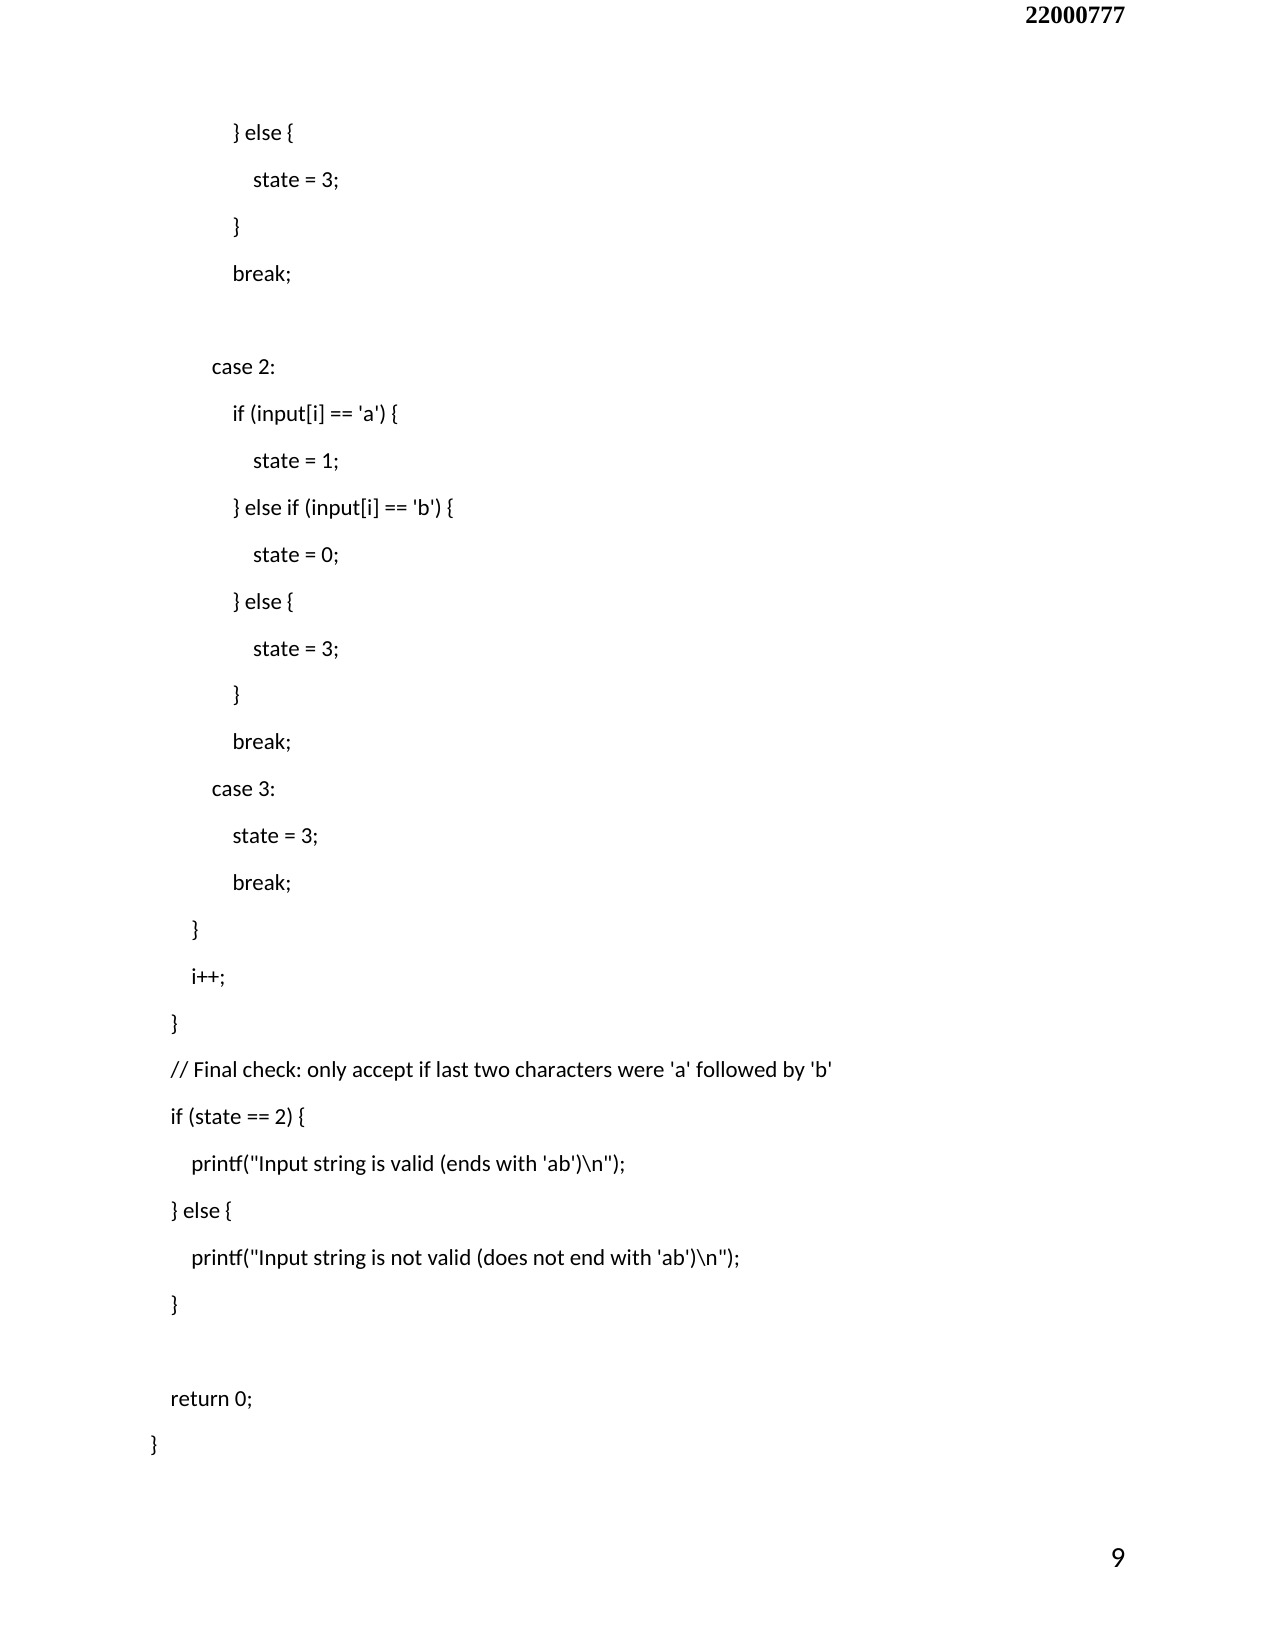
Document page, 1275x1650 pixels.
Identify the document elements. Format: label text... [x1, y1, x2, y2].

text state = 3; [150, 821, 1125, 849]
text // Final check: only accept if last two characters were 'a' followed by 'b' [150, 1056, 1125, 1084]
text } else { [150, 118, 1125, 146]
text } else if (input[i] == 'b') { [150, 493, 1125, 521]
text } [150, 915, 1125, 943]
text if (state == 2) { [150, 1102, 1125, 1131]
text break; [150, 727, 1125, 756]
text return 0; [150, 1384, 1125, 1412]
text state = 3; [150, 634, 1125, 662]
text break; [150, 259, 1125, 287]
text case 2: [150, 352, 1125, 381]
text } [150, 1290, 1125, 1318]
text case 3: [150, 774, 1125, 802]
text break; [150, 868, 1125, 896]
text } else { [150, 1196, 1125, 1224]
text } [150, 681, 1125, 709]
text } [150, 1009, 1125, 1037]
text state = 0; [150, 540, 1125, 568]
text printf("Input string is not valid (does not end with 'ab')\n"); [150, 1243, 1125, 1271]
text state = 3; [150, 165, 1125, 193]
text if (input[i] == 'a') { [150, 399, 1125, 427]
text state = 1; [150, 446, 1125, 474]
text } [150, 212, 1125, 240]
text printf("Input string is valid (ends with 'ab')\n"); [150, 1149, 1125, 1177]
text } else { [150, 587, 1125, 615]
text } [150, 1431, 1125, 1459]
text i++; [150, 962, 1125, 990]
